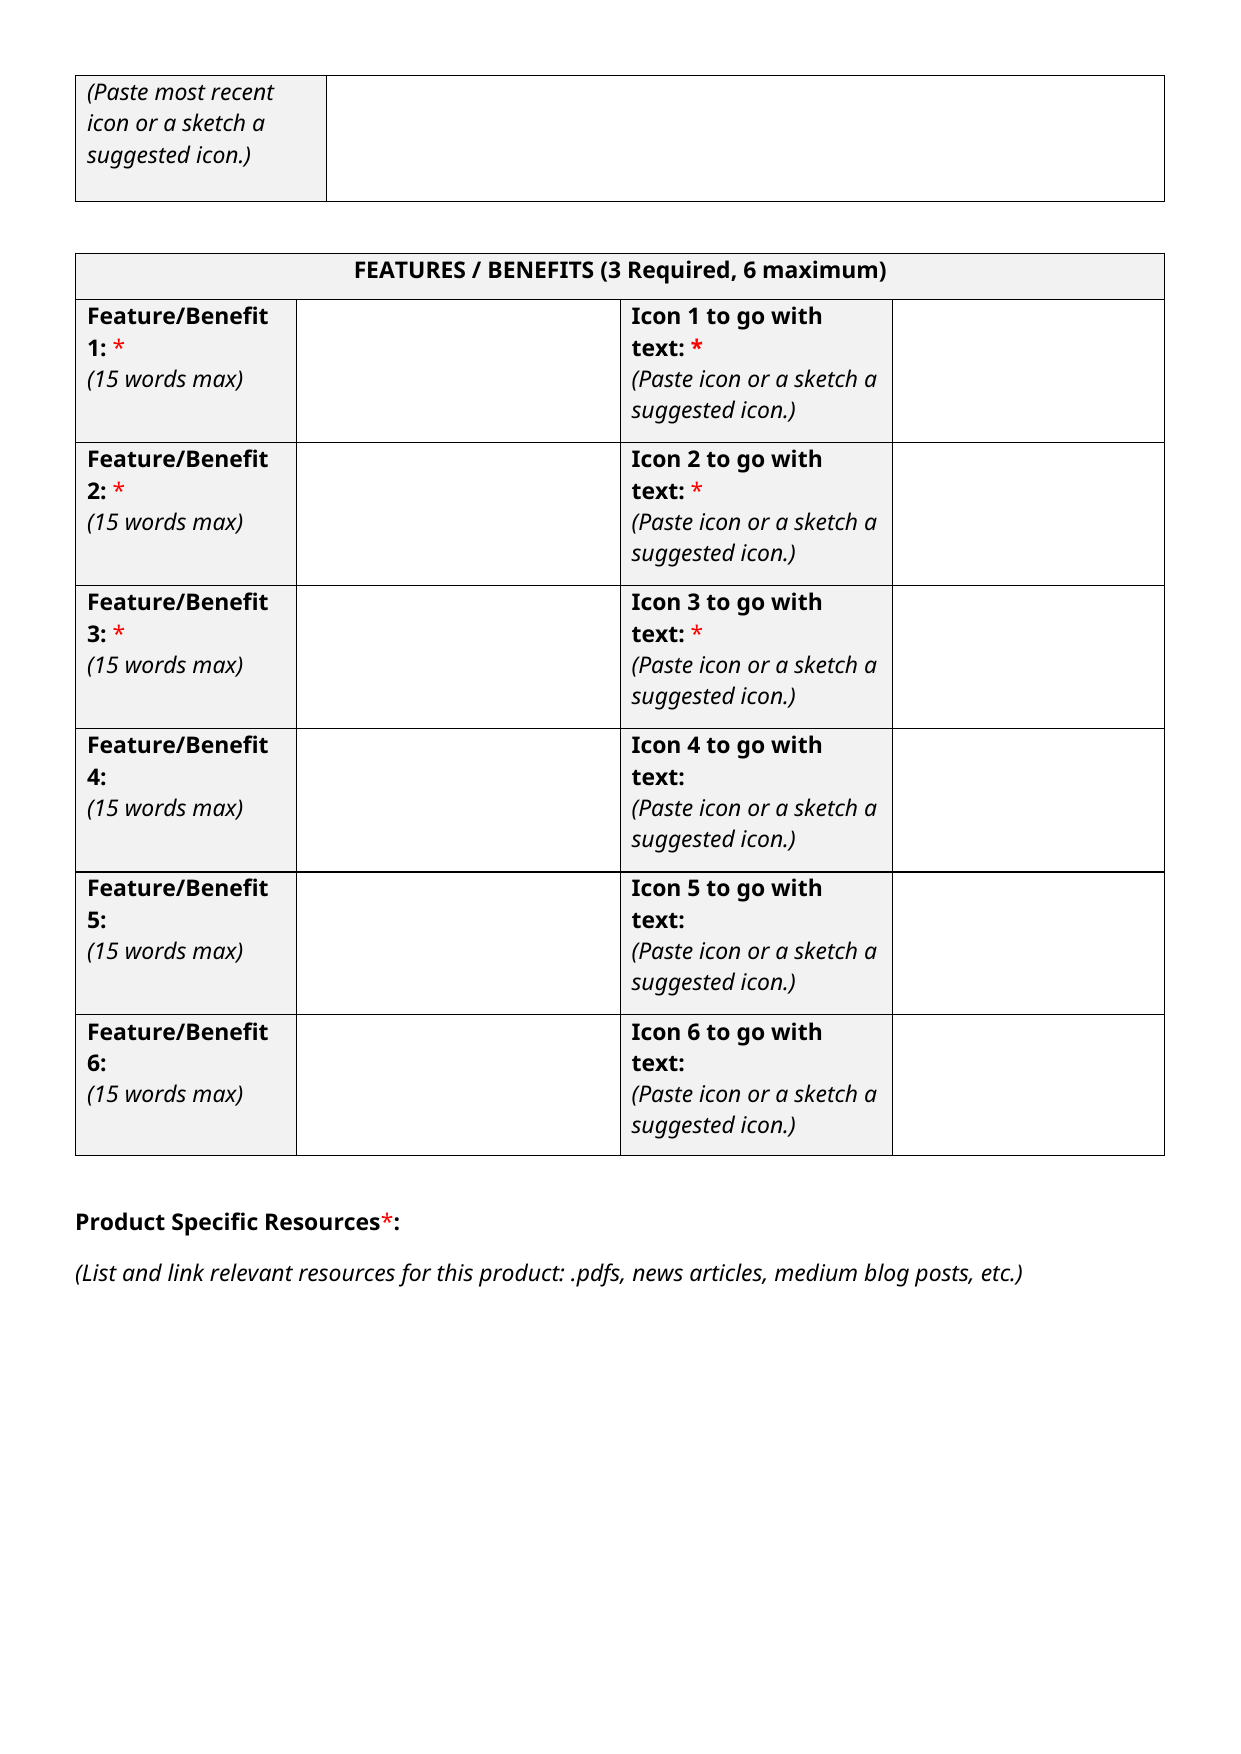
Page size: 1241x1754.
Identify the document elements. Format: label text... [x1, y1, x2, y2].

table_cell [893, 586, 1164, 728]
table_cell Icon 6 to go with text: (Paste icon or a sketch a suggested icon.) [621, 1015, 892, 1155]
table_cell [297, 1015, 620, 1155]
text (List and link relevant resources for this product: .pdfs, news articles, medium blog posts, etc.) [75, 1257, 1165, 1288]
table_cell Feature/Benefit 4: (15 words max) [76, 729, 296, 871]
table_cell Icon 5 to go with text: (Paste icon or a sketch a suggested icon.) [621, 873, 892, 1014]
table_cell Feature/Benefit 1: * (15 words max) [76, 300, 296, 442]
table_cell [297, 586, 620, 728]
table_cell [297, 300, 620, 442]
table_cell [327, 76, 1164, 201]
table_cell Icon To Go With Text: (Paste most recent icon or a sketch a suggested icon.) [76, 76, 326, 201]
table_cell [297, 873, 620, 1014]
table_cell [893, 873, 1164, 1014]
table_cell [893, 1015, 1164, 1155]
table_cell Feature/Benefit 3: * (15 words max) [76, 586, 296, 728]
table_cell Icon 3 to go with text: * (Paste icon or a sketch a suggested icon.) [621, 586, 892, 728]
table_cell Feature/Benefit 6: (15 words max) [76, 1015, 296, 1155]
table_cell Feature/Benefit 2: * (15 words max) [76, 443, 296, 585]
table_cell Icon 1 to go with text: * (Paste icon or a sketch a suggested icon.) [621, 300, 892, 442]
text Product Specific Resources*: [75, 1206, 1165, 1238]
table_cell [893, 300, 1164, 442]
table_cell Feature/Benefit 5: (15 words max) [76, 873, 296, 1014]
table_cell Icon 4 to go with text: (Paste icon or a sketch a suggested icon.) [621, 729, 892, 871]
table_cell [893, 729, 1164, 871]
table_header FEATURES / BENEFITS (3 Required, 6 maximum) [76, 254, 1164, 299]
table_cell [297, 443, 620, 585]
table_cell [297, 729, 620, 871]
table_cell [893, 443, 1164, 585]
table_cell Icon 2 to go with text: * (Paste icon or a sketch a suggested icon.) [621, 443, 892, 585]
